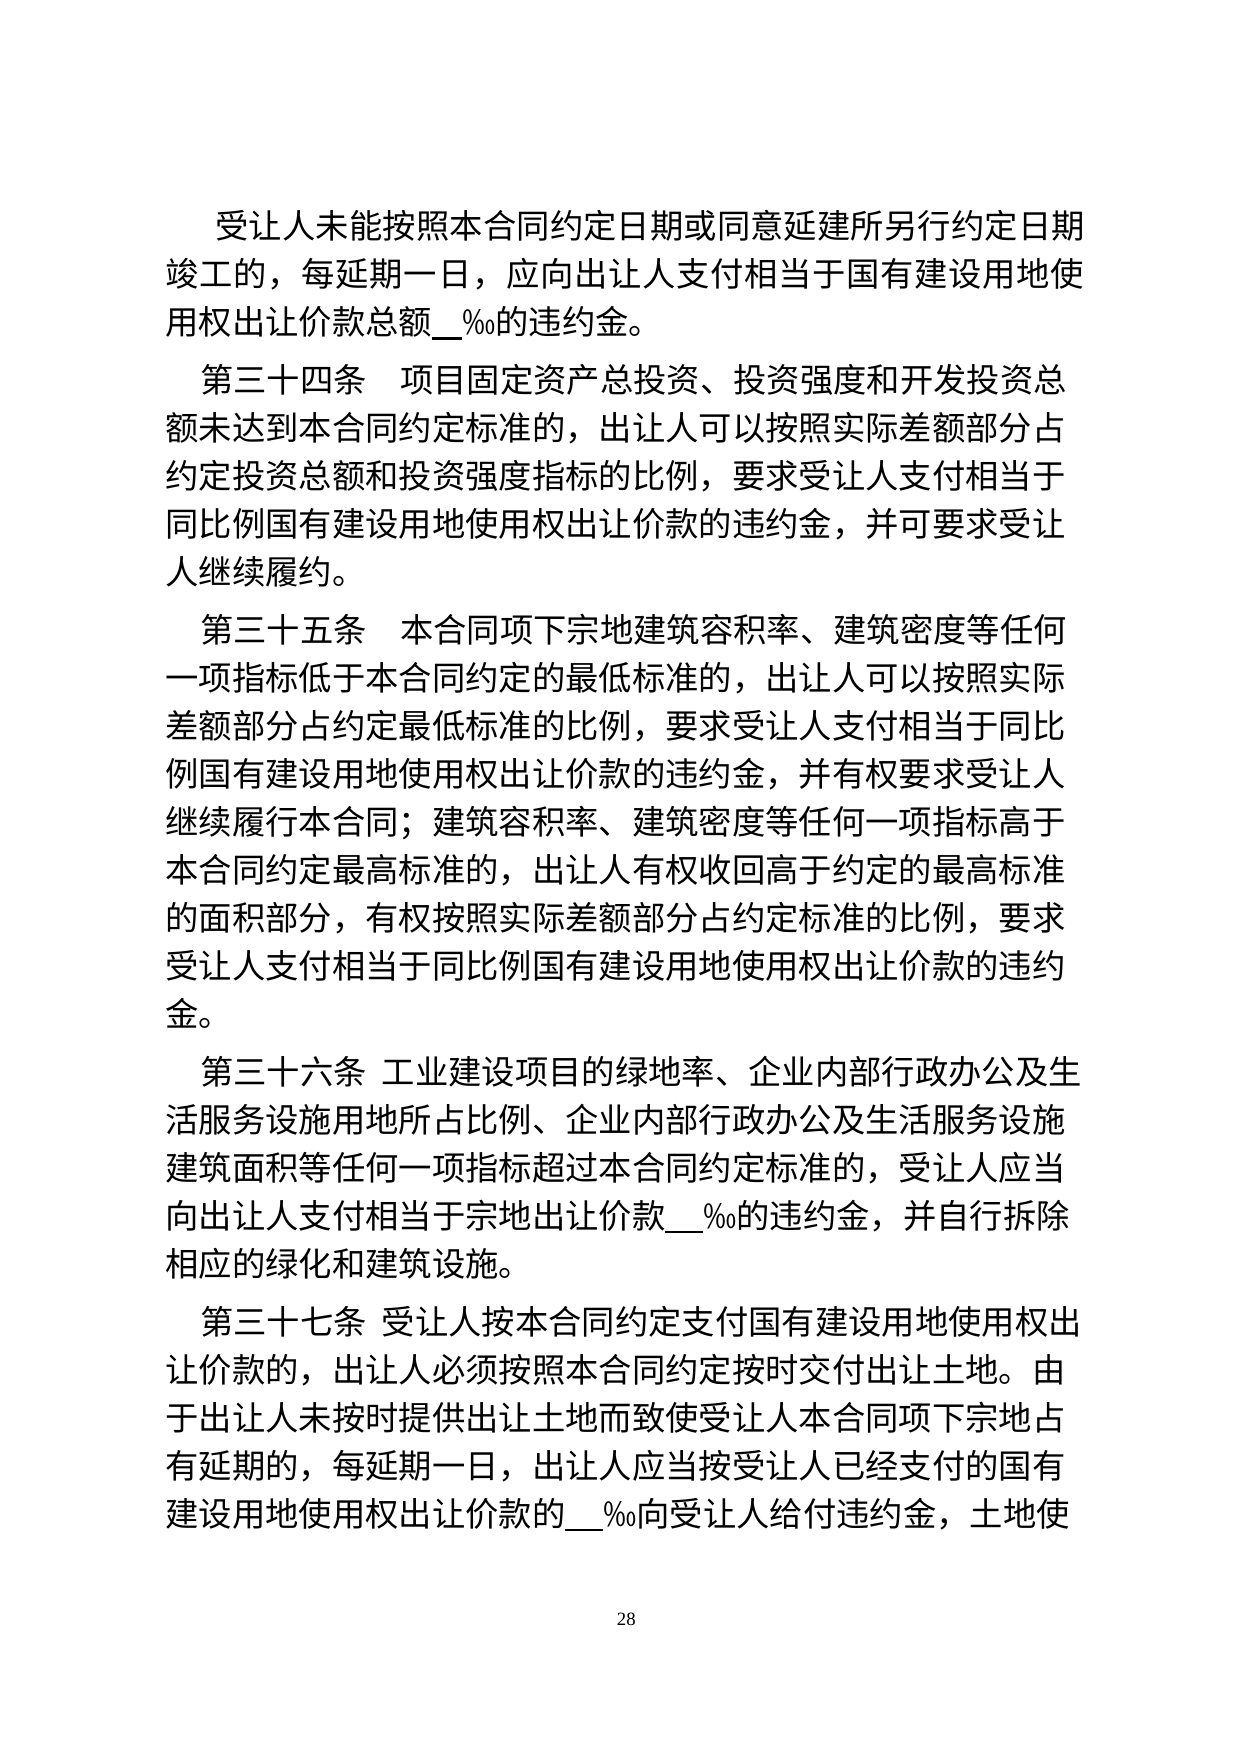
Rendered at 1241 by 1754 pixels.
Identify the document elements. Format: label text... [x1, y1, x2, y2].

text 第三十六条 工业建设项目的绿地率、企业内部行政办公及生活服务设施用地所占比例、企业内部行政办公及生活服务设施建筑面积等任何一项指标超过本合同约定标准的，受让人应当向出让人支付相当于宗地出让价款 ‰的违约金，并自行拆除相应的绿化和建筑设施。 [165, 1046, 1087, 1286]
text 第三十四条 项目固定资产总投资、投资强度和开发投资总额未达到本合同约定标准的，出让人可以按照实际差额部分占约定投资总额和投资强度指标的比例，要求受让人支付相当于同比例国有建设用地使用权出让价款的违约金，并可要求受让人继续履约。 [165, 354, 1087, 594]
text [165, 1296, 1087, 1536]
text 受让人未能按照本合同约定日期或同意延建所另行约定日期竣工的，每延期一日，应向出让人支付相当于国有建设用地使用权出让价款总额 ‰的违约金。 [165, 200, 1087, 344]
text 第三十五条 本合同项下宗地建筑容积率、建筑密度等任何一项指标低于本合同约定的最低标准的，出让人可以按照实际差额部分占约定最低标准的比例，要求受让人支付相当于同比例国有建设用地使用权出让价款的违约金，并有权要求受让人继续履行本合同；建筑容积率、建筑密度等任何一项指标高于本合同约定最高标准的，出让人有权收回高于约定的最高标准的面积部分，有权按照实际差额部分占约定标准的比例，要求受让人支付相当于同比例国有建设用地使用权出让价款的违约金。 [165, 604, 1087, 1036]
